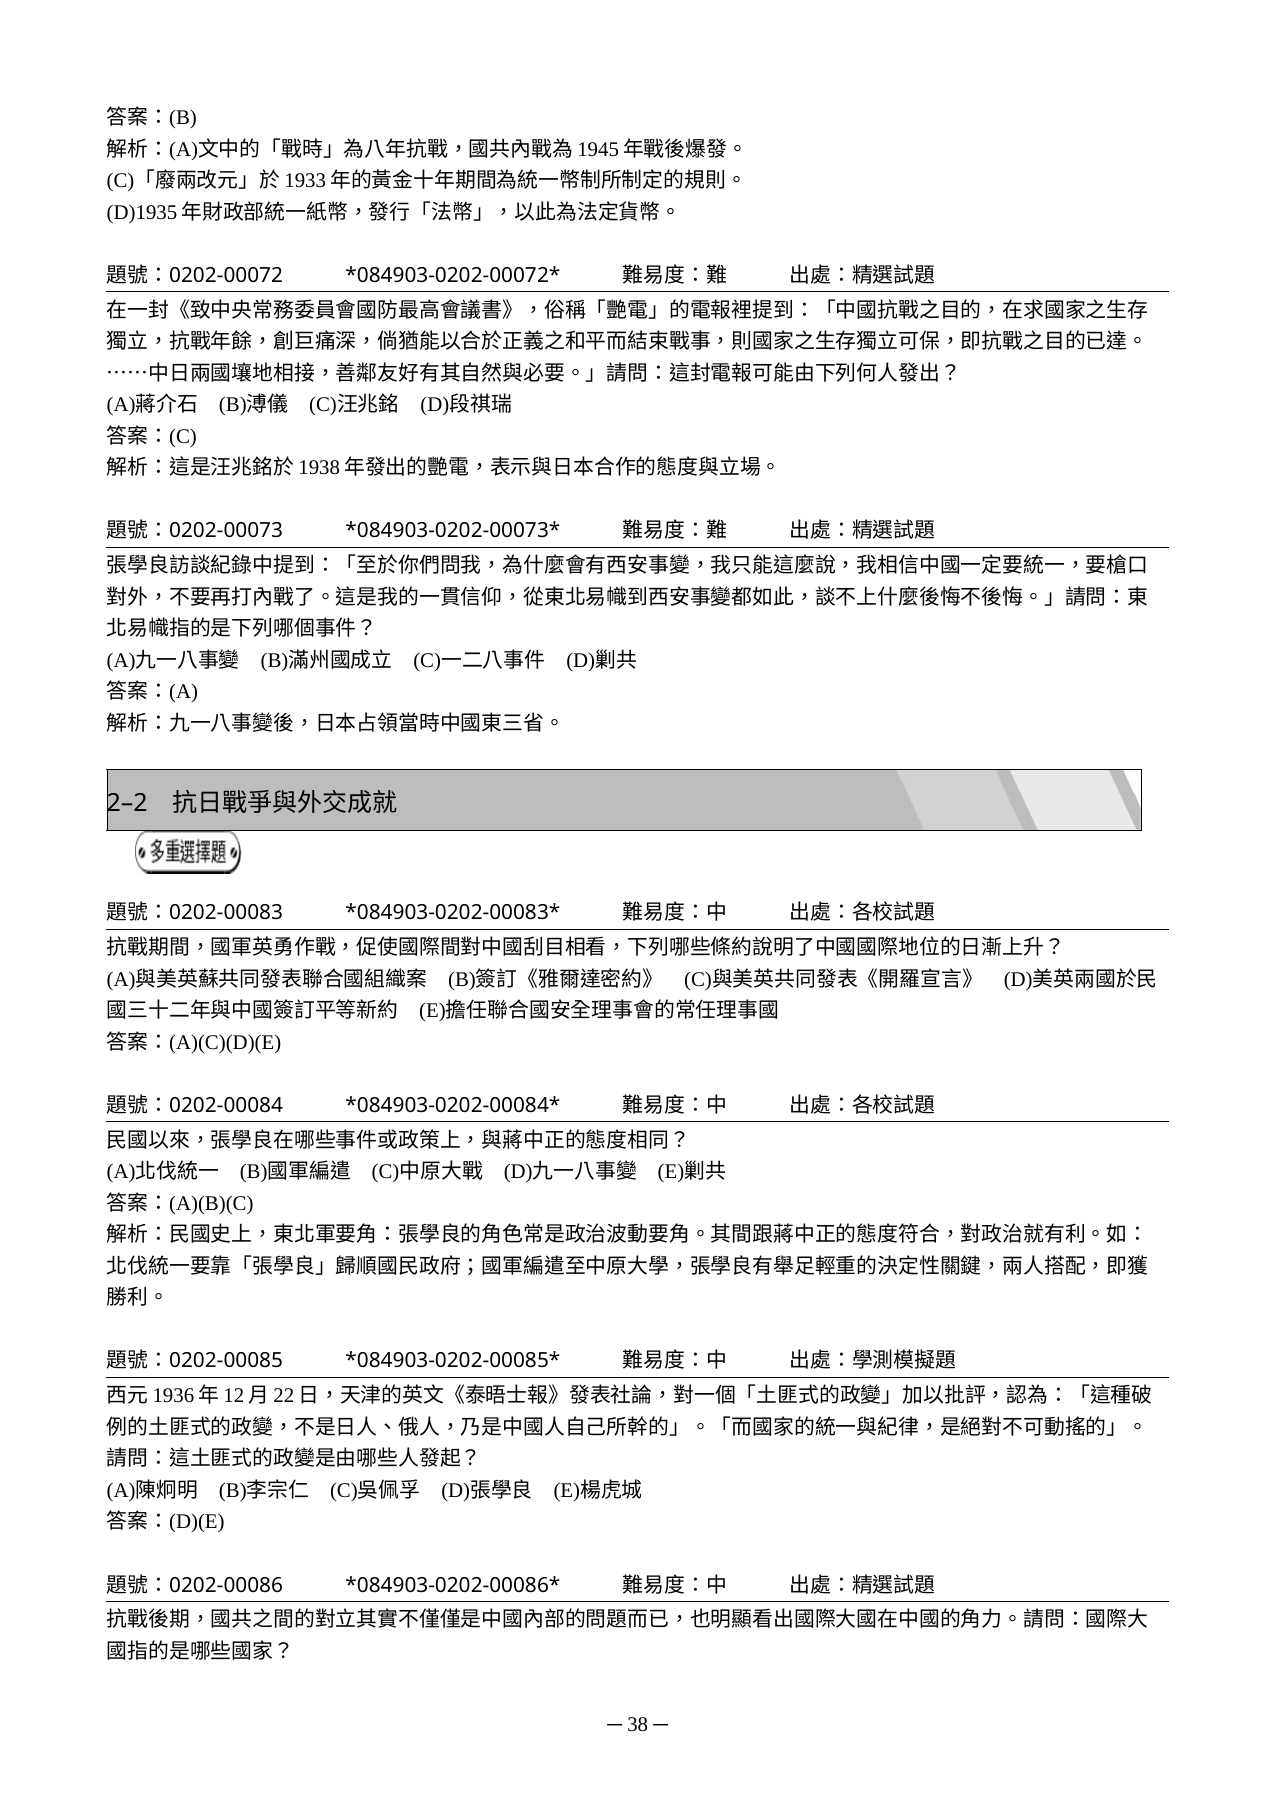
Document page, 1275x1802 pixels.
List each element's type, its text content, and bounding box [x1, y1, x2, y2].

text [106, 1602, 1169, 1665]
text 答案：(A)(B)(C) [106, 1185, 1169, 1217]
text 題號：0202-00072 *084903-0202-00072* 難易度：難 出處：精選試題 [106, 257, 1169, 291]
text 張學良訪談紀錄中提到：「至於你們問我，為什麼會有西安事變，我只能這麼說，我相信中國一定要統一，要槍口對外，不要再打內戰了。這是我的一貫信仰，從東北易幟到西安事變都如此，談不上什麼後悔不後悔。」請問：東北易幟指的是下列哪個事件？ (A)九一八事變 (B)滿州國成立 (C)一二八事件 (D)剿共 [106, 548, 1169, 674]
text 題號：0202-00073 *084903-0202-00073* 難易度：難 出處：精選試題 [106, 513, 1169, 547]
text 答案：(A)(C)(D)(E) [106, 1024, 1169, 1056]
text 答案：(D)(E) [106, 1504, 1169, 1536]
text 題號：0202-00085 *084903-0202-00085* 難易度：中 出處：學測模擬題 [106, 1343, 1169, 1377]
text 題號：0202-00084 *084903-0202-00084* 難易度：中 出處：各校試題 [106, 1087, 1169, 1121]
text 答案：(B) [106, 100, 1169, 131]
text 答案：(C) [106, 418, 1169, 450]
text 2–2 抗日戰爭與外交成就 [106, 769, 1169, 832]
text 解析：民國史上，東北軍要角：張學良的角色常是政治波動要角。其間跟蔣中正的態度符合，對政治就有利。如：北伐統一要靠「張學良」歸順國民政府；國軍編遣至中原大學，張學良有舉足輕重的決定性關鍵，兩人搭配，即獲勝利。 [106, 1217, 1169, 1312]
text 在一封《致中央常務委員會國防最高會議書》，俗稱「艷電」的電報裡提到：「中國抗戰之目的，在求國家之生存獨立，抗戰年餘，創巨痛深，倘猶能以合於正義之和平而結束戰事，則國家之生存獨立可保，即抗戰之目的已達。……中日兩國壤地相接，善鄰友好有其自然與必要。」請問：這封電報可能由下列何人發出？ (A)蔣介石 (B)溥儀 (C)汪兆銘 (D)段祺瑞 [106, 292, 1169, 418]
text 解析：(A)文中的「戰時」為八年抗戰，國共內戰為1945年戰後爆發。 (C)「廢兩改元」於1933年的黃金十年期間為統一幣制所制定的規則。 (D)1935年財政部統一紙幣，發行「法幣」，以此為法定貨幣。 [106, 131, 1169, 226]
text 解析：這是汪兆銘於1938年發出的艷電，表示與日本合作的態度與立場。 [106, 450, 1169, 482]
text 解析：九一八事變後，日本占領當時中國東三省。 [106, 706, 1169, 737]
text 答案：(A) [106, 674, 1169, 706]
text 題號：0202-00086 *084903-0202-00086* 難易度：中 出處：精選試題 [106, 1567, 1169, 1601]
text 西元1936年12月22日，天津的英文《泰晤士報》發表社論，對一個「土匪式的政變」加以批評，認為：「這種破例的土匪式的政變，不是日人、俄人，乃是中國人自己所幹的」。「而國家的統一與紀律，是絕對不可動搖的」。請問：這土匪式的政變是由哪些人發起？ (A)陳炯明 (B)李宗仁 (C)吳佩孚 (D)張學良 (E)楊虎城 [106, 1378, 1169, 1504]
text 民國以來，張學良在哪些事件或政策上，與蔣中正的態度相同？ (A)北伐統一 (B)國軍編遣 (C)中原大戰 (D)九一八事變 (E)剿共 [106, 1122, 1169, 1185]
text 抗戰期間，國軍英勇作戰，促使國際間對中國刮目相看，下列哪些條約說明了中國國際地位的日漸上升？ (A)與美英蘇共同發表聯合國組織案 (B)簽訂《雅爾達密約》 (C)與美英共同發表《開羅宣言》 (D)美英兩國於民國三十二年與中國簽訂平等新約 (E)擔任聯合國安全理事會的常任理事國 [106, 930, 1169, 1024]
text 題號：0202-00083 *084903-0202-00083* 難易度：中 出處：各校試題 [106, 895, 1169, 929]
